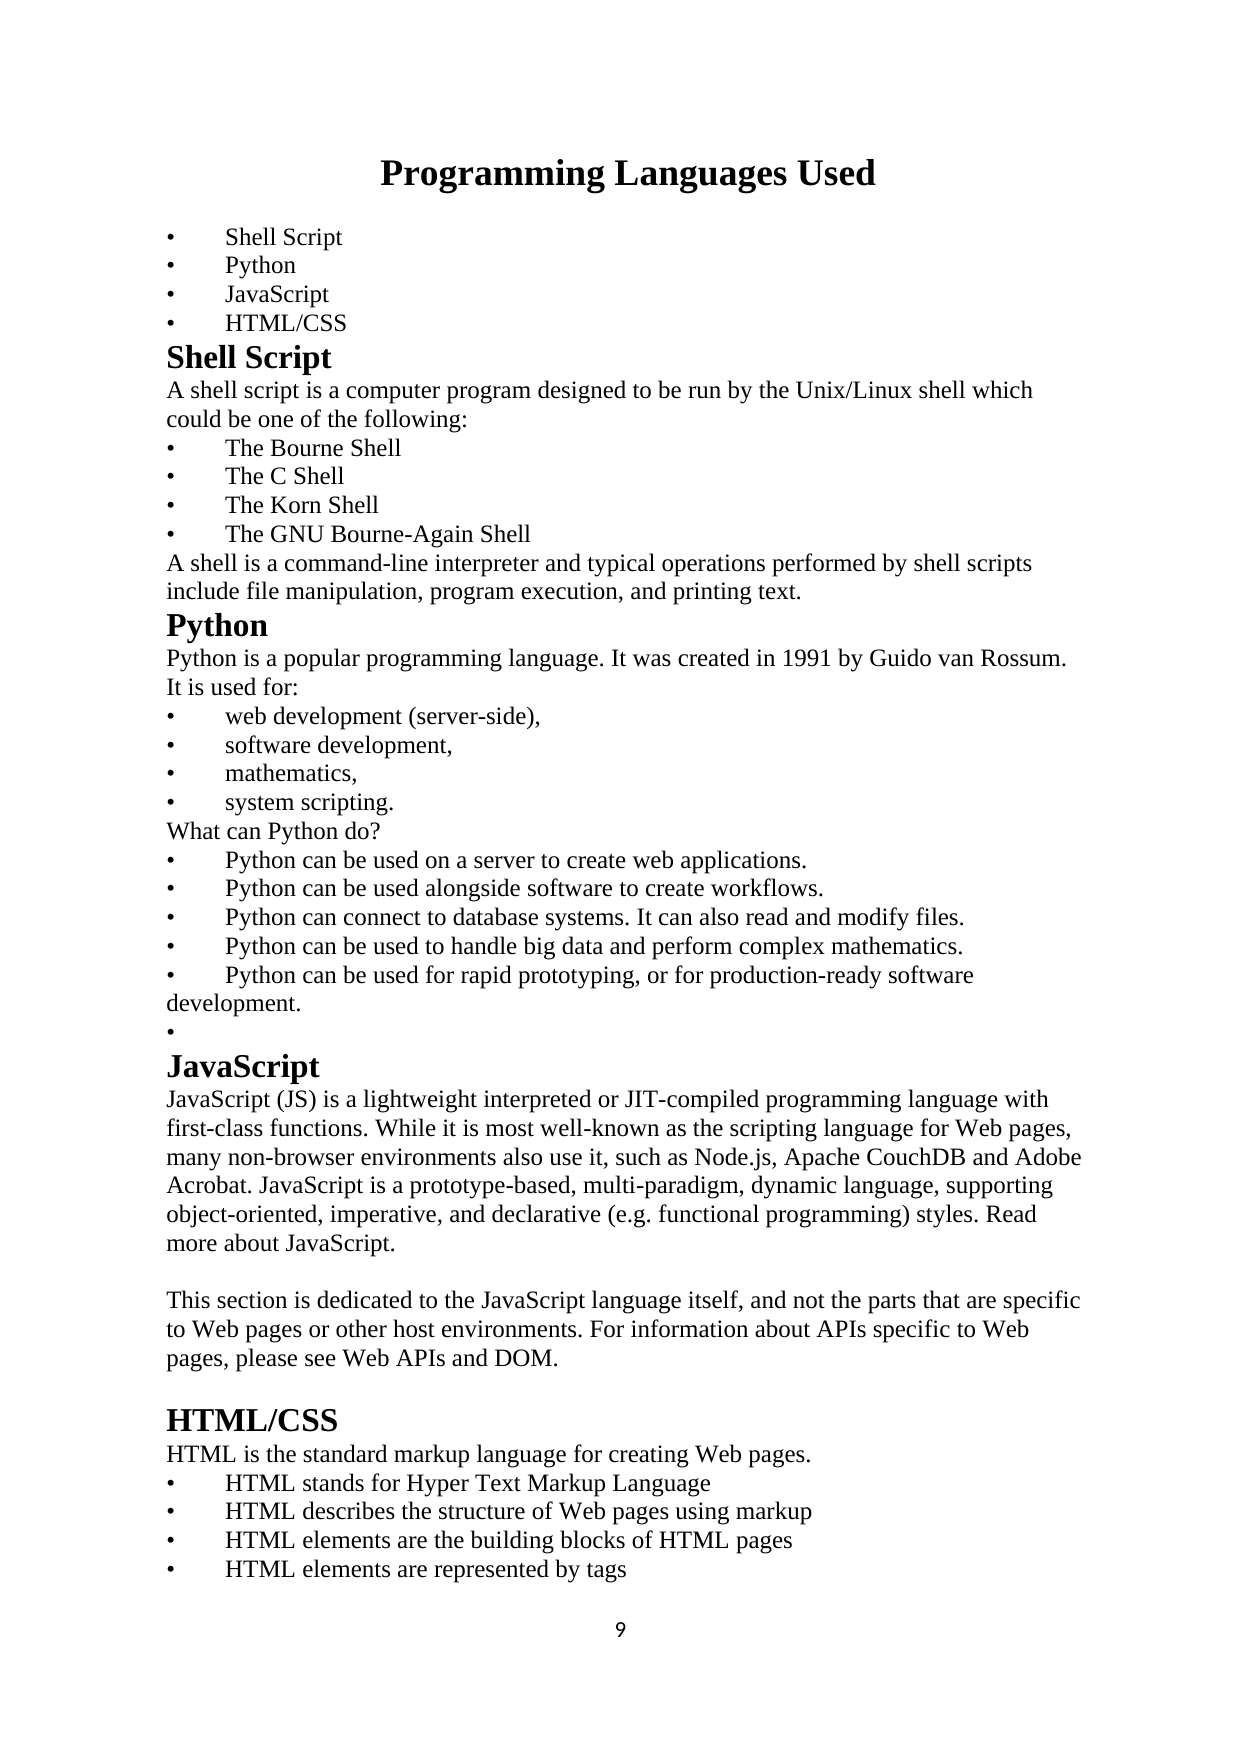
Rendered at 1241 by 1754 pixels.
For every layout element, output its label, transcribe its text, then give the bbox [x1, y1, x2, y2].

text • Python can be used alongside software to create workflows. [166, 873, 1090, 902]
text • HTML stands for Hyper Text Markup Language [166, 1468, 1090, 1496]
text • Python [166, 251, 1090, 279]
text • The GNU Bourne-Again Shell [166, 519, 1090, 548]
text A shell script is a computer program designed to be run by the Unix/Linux shell which could be one of the following: [166, 375, 1090, 433]
text • mathematics, [166, 758, 1090, 787]
text HTML is the standard markup language for creating Web pages. [166, 1439, 1090, 1468]
text Programming Languages Used [166, 150, 1090, 193]
text • Python can be used on a server to create web applications. [166, 845, 1090, 873]
text • HTML elements are the building blocks of HTML pages [166, 1525, 1090, 1554]
text Shell Script [166, 337, 1090, 375]
text • The Bourne Shell [166, 433, 1090, 461]
text What can Python do? [166, 816, 1090, 845]
text It is used for: [166, 672, 1090, 701]
text • Python can be used for rapid prototyping, or for production-ready software development. [166, 960, 1090, 1017]
text • HTML describes the structure of Web pages using markup [166, 1496, 1090, 1525]
text • Python can be used to handle big data and perform complex mathematics. [166, 931, 1090, 960]
text Python [166, 605, 1090, 643]
text • system scripting. [166, 787, 1090, 816]
text • HTML elements are represented by tags [166, 1554, 1090, 1583]
text • HTML/CSS [166, 308, 1090, 337]
text • The Korn Shell [166, 490, 1090, 519]
text This section is dedicated to the JavaScript language itself, and not the parts that are specific to Web pages or other host environments. For information about APIs specific to Web pages, please see Web APIs and DOM. [166, 1286, 1090, 1372]
text • Shell Script [166, 222, 1090, 251]
text • JavaScript [166, 279, 1090, 308]
text • web development (server-side), [166, 701, 1090, 730]
text • Python can connect to database systems. It can also read and modify files. [166, 902, 1090, 931]
text • The C Shell [166, 461, 1090, 490]
text JavaScript [166, 1046, 1090, 1084]
text HTML/CSS [166, 1401, 1090, 1439]
text • software development, [166, 730, 1090, 758]
text JavaScript (JS) is a lightweight interpreted or JIT-compiled programming language with first-class functions. While it is most well-known as the scripting language for Web pages, many non-browser environments also use it, such as Node.js, Apache CouchDB and Adobe Acrobat. JavaScript is a prototype-based, multi-paradigm, dynamic language, supporting object-oriented, imperative, and declarative (e.g. functional programming) styles. Read more about JavaScript. [166, 1084, 1090, 1257]
text A shell is a command-line interpreter and typical operations performed by shell scripts include file manipulation, program execution, and printing text. [166, 548, 1090, 605]
text • [166, 1017, 1090, 1046]
text Python is a popular programming language. It was created in 1991 by Guido van Rossum. [166, 643, 1090, 672]
